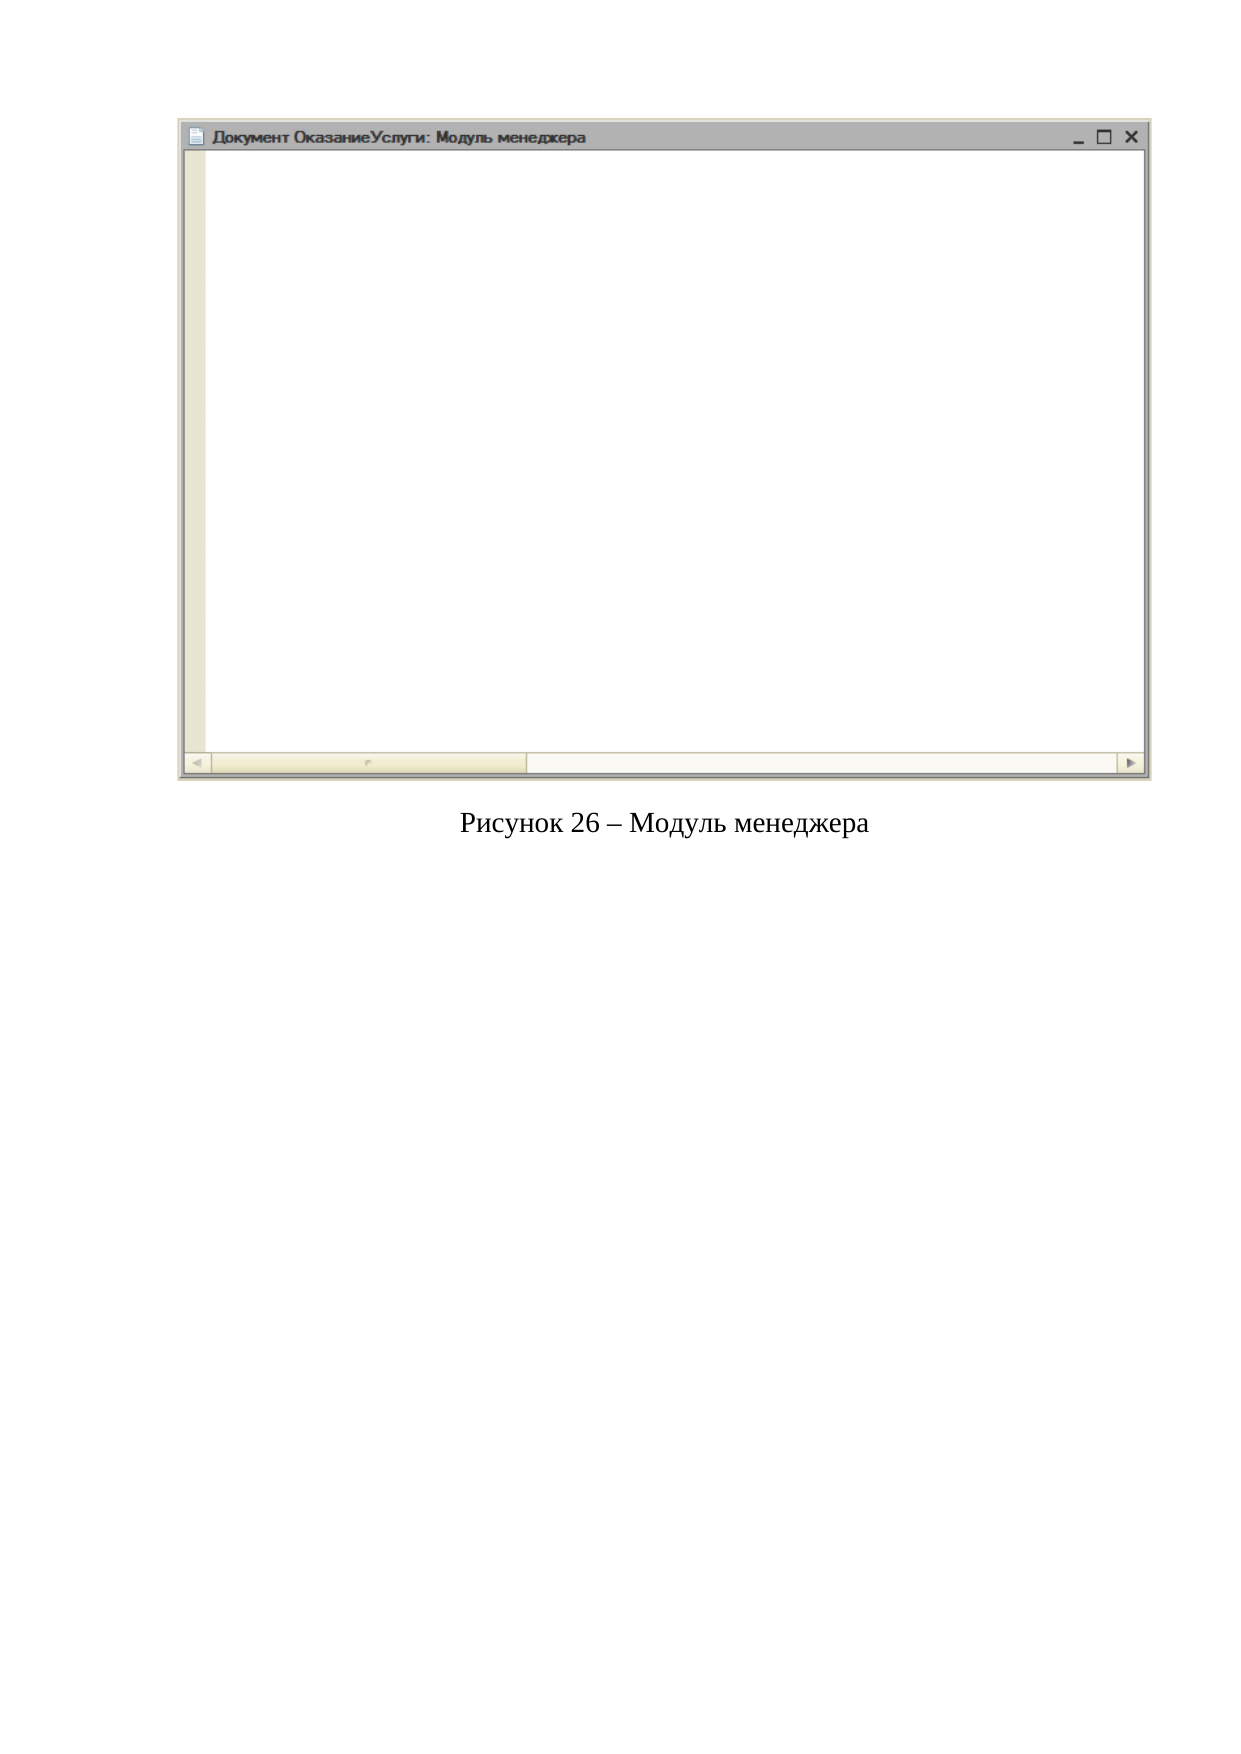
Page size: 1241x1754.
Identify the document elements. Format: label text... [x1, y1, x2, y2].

text Рисунок 26 – Модуль менеджера [177, 805, 1152, 839]
picture [177, 118, 1152, 781]
